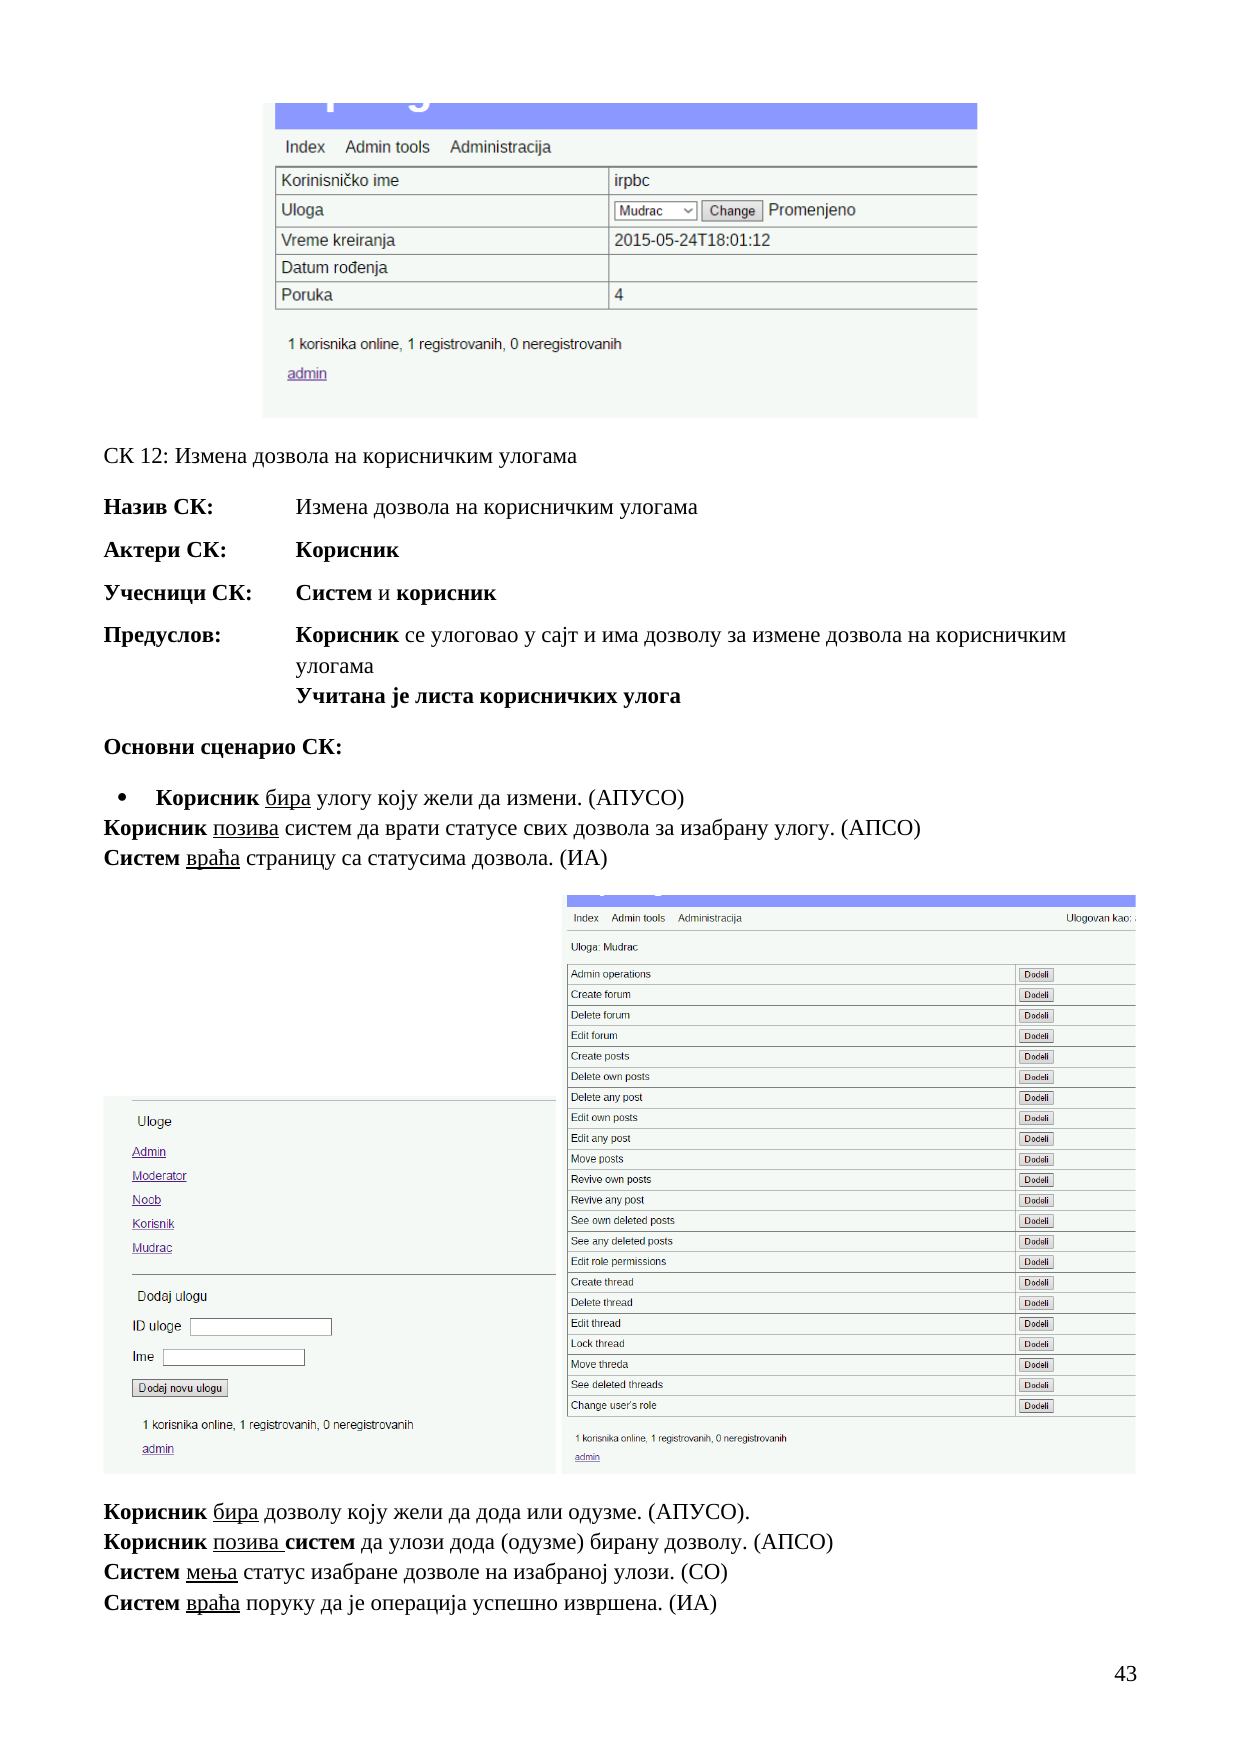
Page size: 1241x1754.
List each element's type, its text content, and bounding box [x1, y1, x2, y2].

list Систем мења статус изабране дозволе на изабраној улози. (СО) [103, 1558, 1137, 1585]
list Предуслов: Корисник се улоговао у сајт и има дозволу за измене дозвола на корисничким улогама Учитана је листа корисничких улога [103, 622, 1137, 708]
picture [561, 895, 1136, 1474]
list Корисник позива систем да врати статусе свих дозвола за изабрану улогу. (АПСО) [103, 814, 1137, 841]
list Корисник бира дозволу коју жели да дода или одузме. (АПУСО). [103, 1498, 1137, 1524]
list Назив СК: Измена дозвола на корисничким улогама [103, 493, 1137, 520]
text СК 12: Измена дозвола на корисничким улогама [103, 442, 1137, 469]
list Актери СК: Корисник [103, 536, 1137, 562]
list Систем враћа страницу са статусима дозвола. (ИА) [103, 844, 1137, 871]
picture [262, 103, 978, 418]
list Учесници СК: Систем и корисник [103, 579, 1137, 605]
text Основни сценарио СК: [103, 733, 1137, 759]
picture [103, 1096, 556, 1474]
list Корисник позива систем да улози дода (одузме) бирану дозволу. (АПСО) [103, 1528, 1137, 1554]
list Корисник бира улогу коју жели да измени. (АПУСО) [118, 784, 1137, 810]
list Систем враћа поруку да је операција успешно извршена. (ИА) [103, 1589, 1137, 1615]
